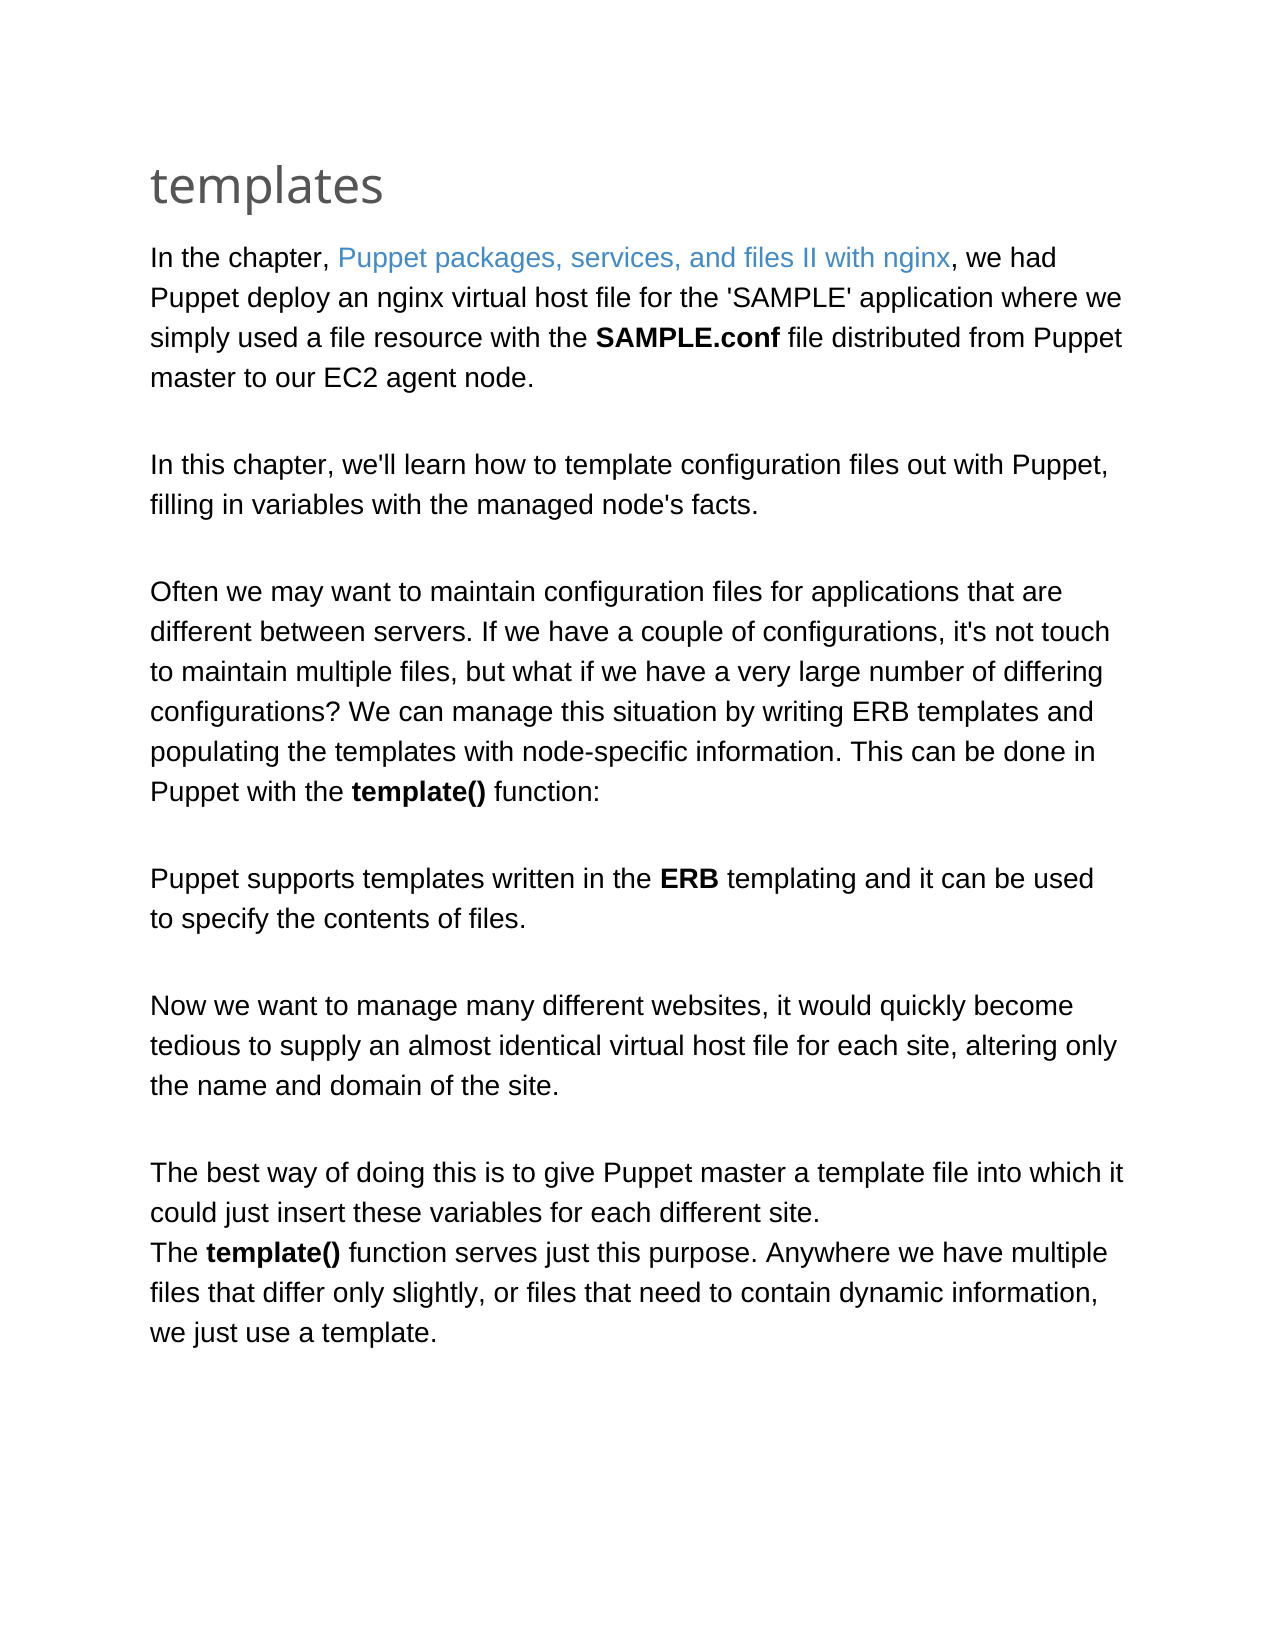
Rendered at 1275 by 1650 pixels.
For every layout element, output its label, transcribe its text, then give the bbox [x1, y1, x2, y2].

text In this chapter, we'll learn how to template configuration files out with Puppet, filling in variables with the managed node's facts. [150, 441, 1125, 521]
text The best way of doing this is to give Puppet master a template file into which it could just insert these variables for each different site. The template() function serves just this purpose. Anywhere we have multiple files that differ only slightly, or files that need to contain dynamic information, we just use a template. [150, 1148, 1125, 1348]
text Often we may want to maintain configuration files for applications that are different between servers. If we have a couple of configurations, it's not touch to maintain multiple files, but what if we have a very large number of differing configurations? We can manage this situation by writing ERB templates and populating the templates with node-specific information. This can be done in Puppet with the template() function: [150, 567, 1125, 807]
text Puppet supports templates written in the ERB templating and it can be used to specify the contents of files. [150, 854, 1125, 934]
text templates [150, 150, 1125, 218]
text Now we want to manage many different websites, it would quickly become tedious to supply an almost identical virtual host file for each site, altering only the name and domain of the site. [150, 981, 1125, 1101]
text In the chapter, Puppet packages, services, and files II with nginx, we had Puppet deploy an nginx virtual host file for the 'SAMPLE' application where we simply used a file resource with the SAMPLE.conf file distributed from Puppet master to our EC2 agent node. [150, 234, 1125, 394]
